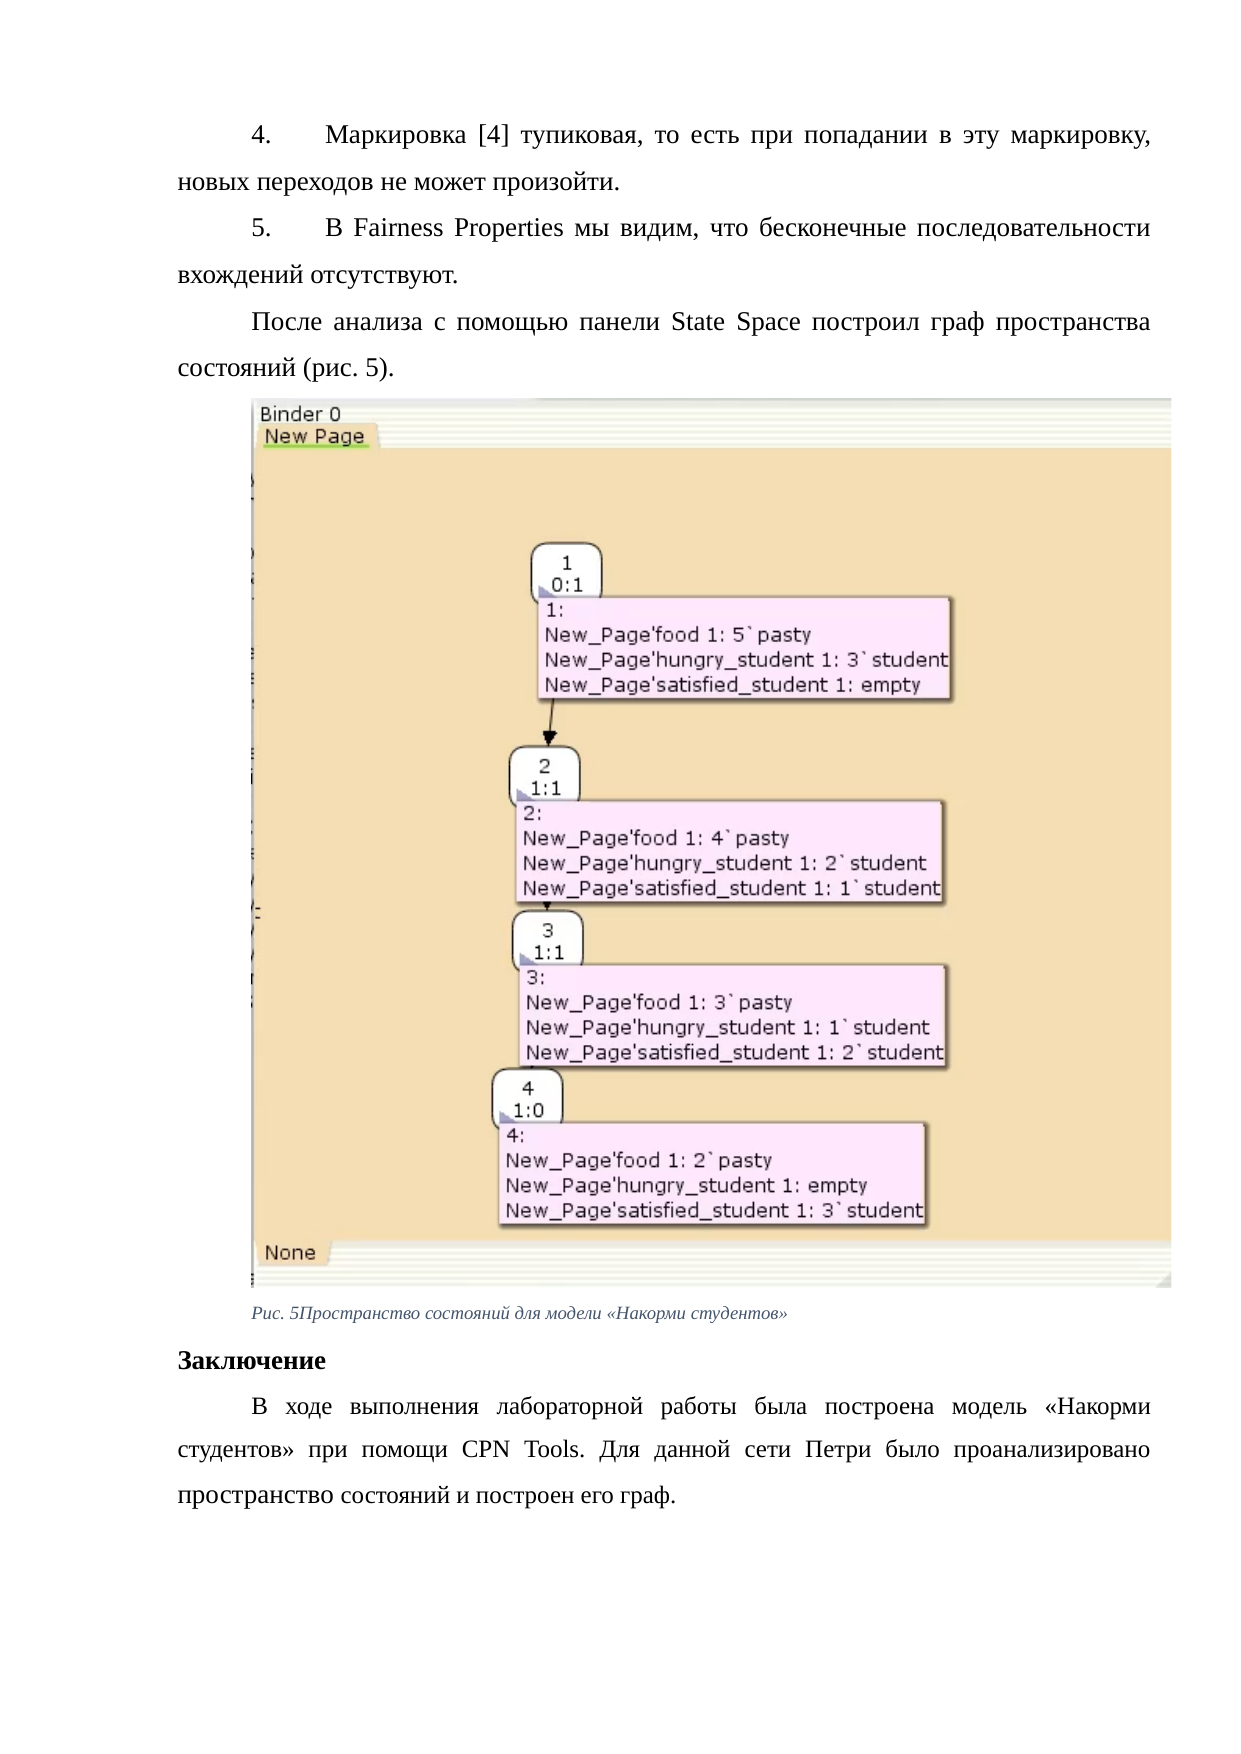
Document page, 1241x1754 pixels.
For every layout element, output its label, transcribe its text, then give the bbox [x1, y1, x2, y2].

text 5. В Fairness Properties мы видим, что бесконечные последовательности вхождений отсутствуют. [177, 211, 1152, 289]
subtitle Заключение [177, 1344, 1152, 1375]
text В ходе выполнения лабораторной работы была построена модель «Накорми студентов» при помощи CPN Tools. Для данной сети Петри было проанализировано пространство состояний и построен его граф. [177, 1391, 1152, 1509]
text 4. Маркировка [4] тупиковая, то есть при попадании в эту маркировку, новых переходов не может произойти. [177, 118, 1152, 196]
picture [251, 398, 1172, 1288]
text Рис. 5Пространство состояний для модели «Накорми студентов» [177, 1302, 1152, 1323]
text После анализа с помощью панели State Space построил граф пространства состояний (рис. 5). [177, 305, 1152, 383]
